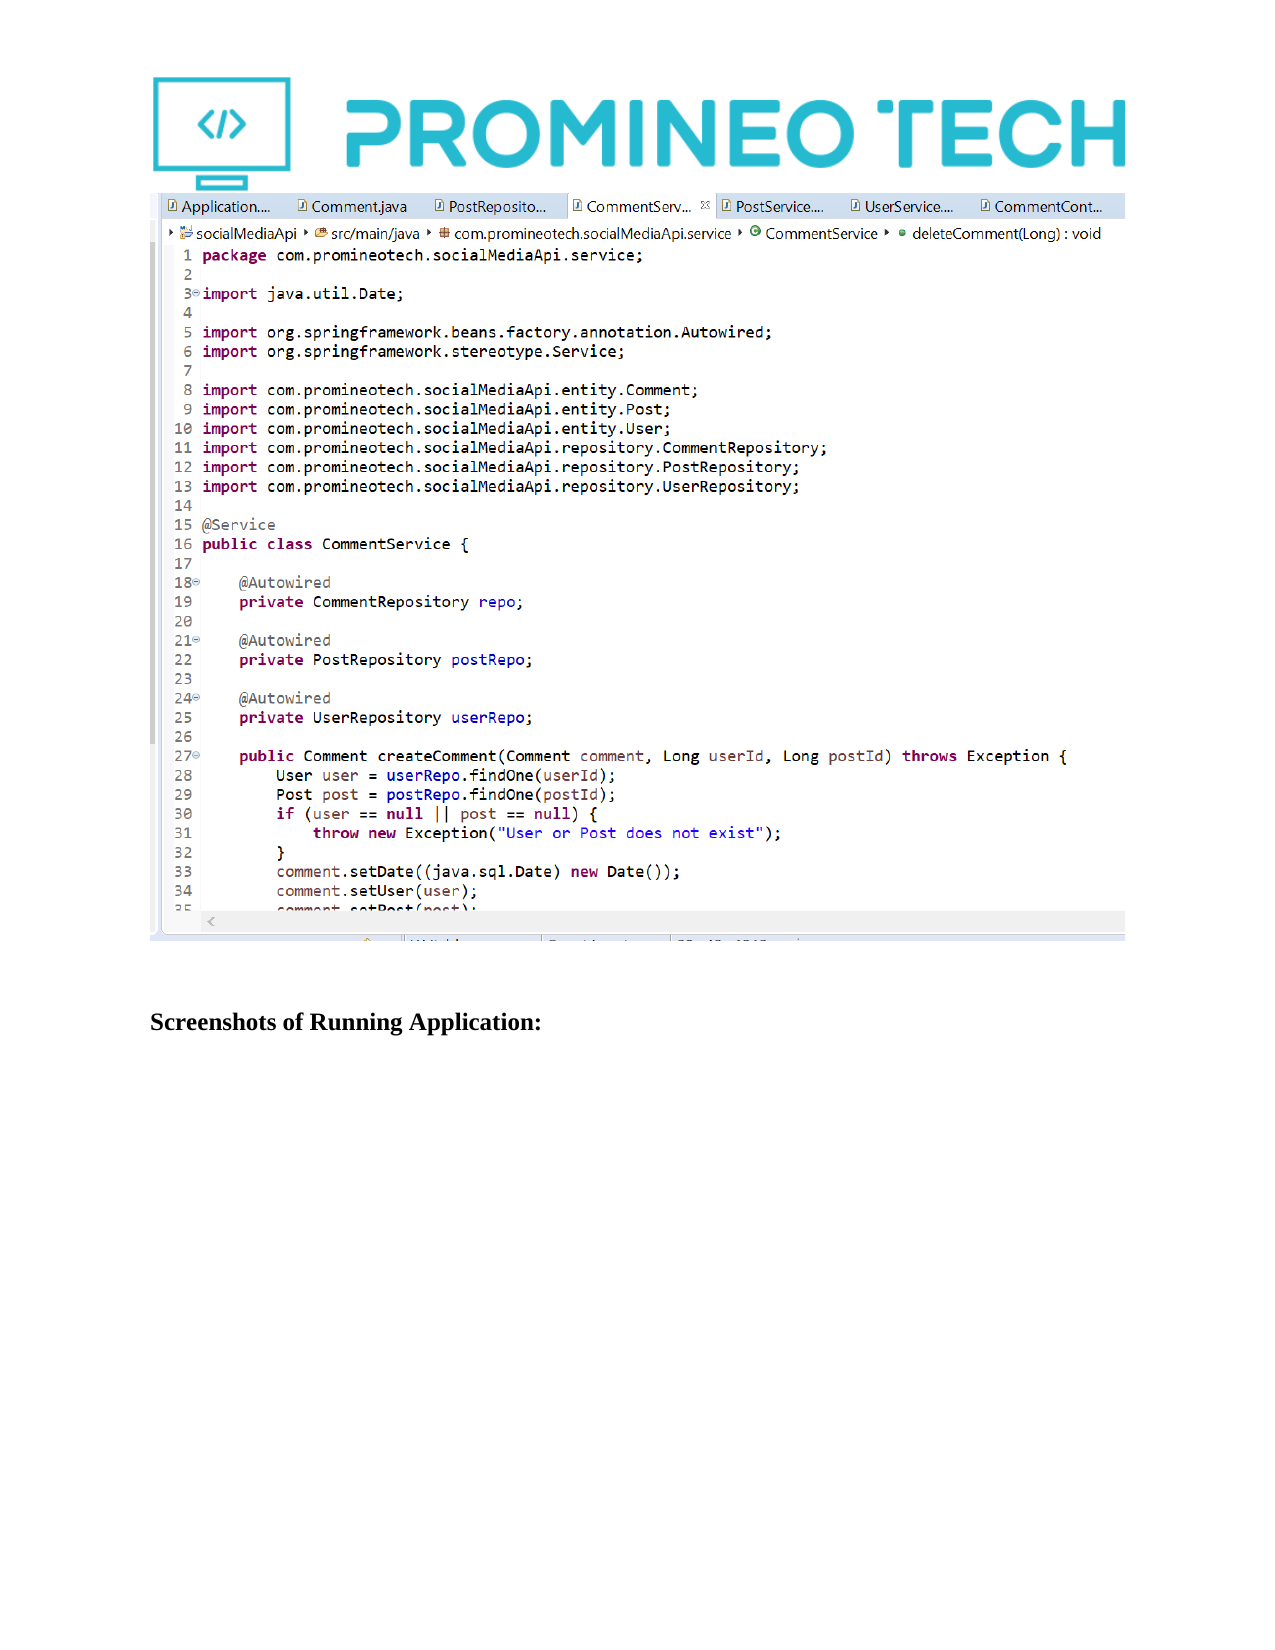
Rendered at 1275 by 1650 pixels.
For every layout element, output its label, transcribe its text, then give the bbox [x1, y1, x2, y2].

picture [150, 75, 1125, 941]
text Screenshots of Running Application: [150, 1007, 1125, 1036]
